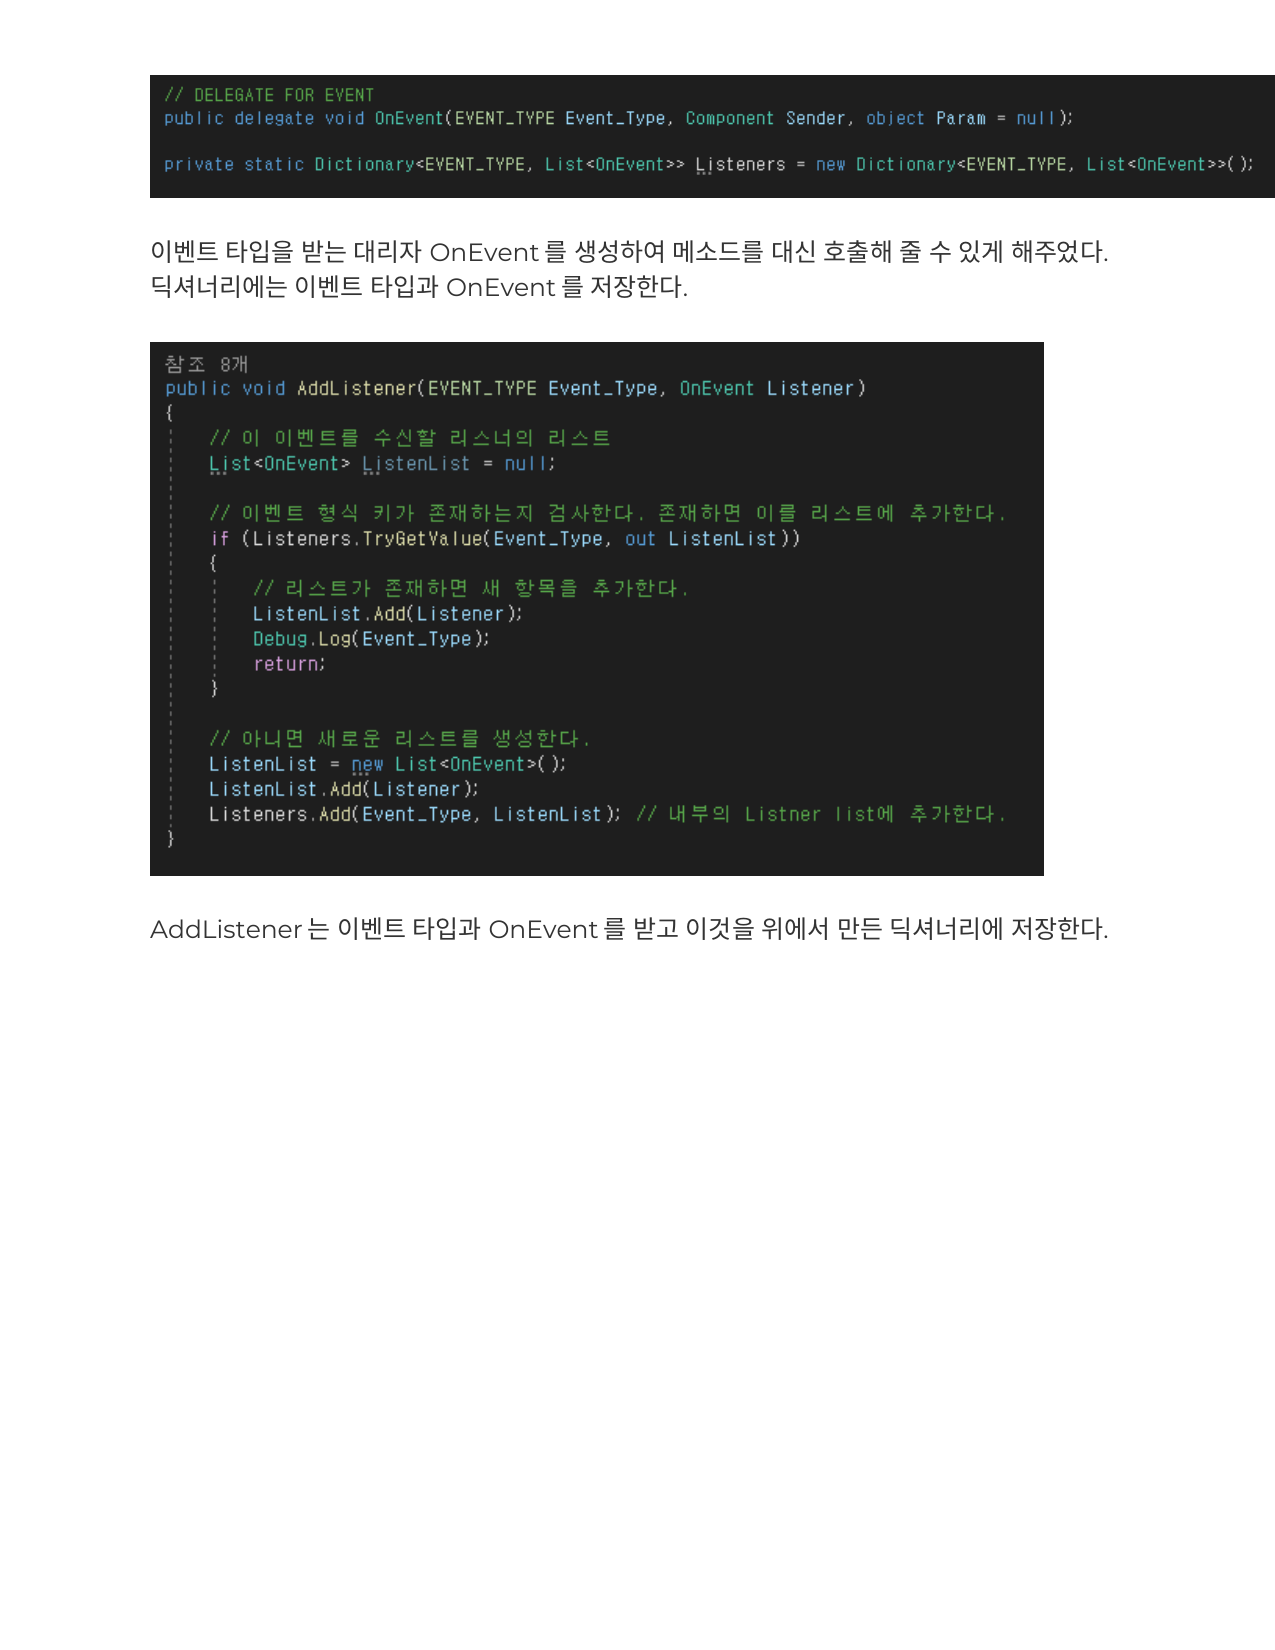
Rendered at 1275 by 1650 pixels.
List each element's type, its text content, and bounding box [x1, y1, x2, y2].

text 이벤트 타입을 받는 대리자 OnEvent를 생성하여 메소드를 대신 호출해 줄 수 있게 해주었다. [150, 237, 1200, 268]
text 딕셔너리에는 이벤트 타입과 OnEvent를 저장한다. [150, 272, 1200, 303]
picture [150, 342, 1044, 876]
picture [150, 75, 1275, 198]
text AddListener는 이벤트 타입과 OnEvent를 받고 이것을 위에서 만든 딕셔너리에 저장한다. [150, 915, 1200, 945]
